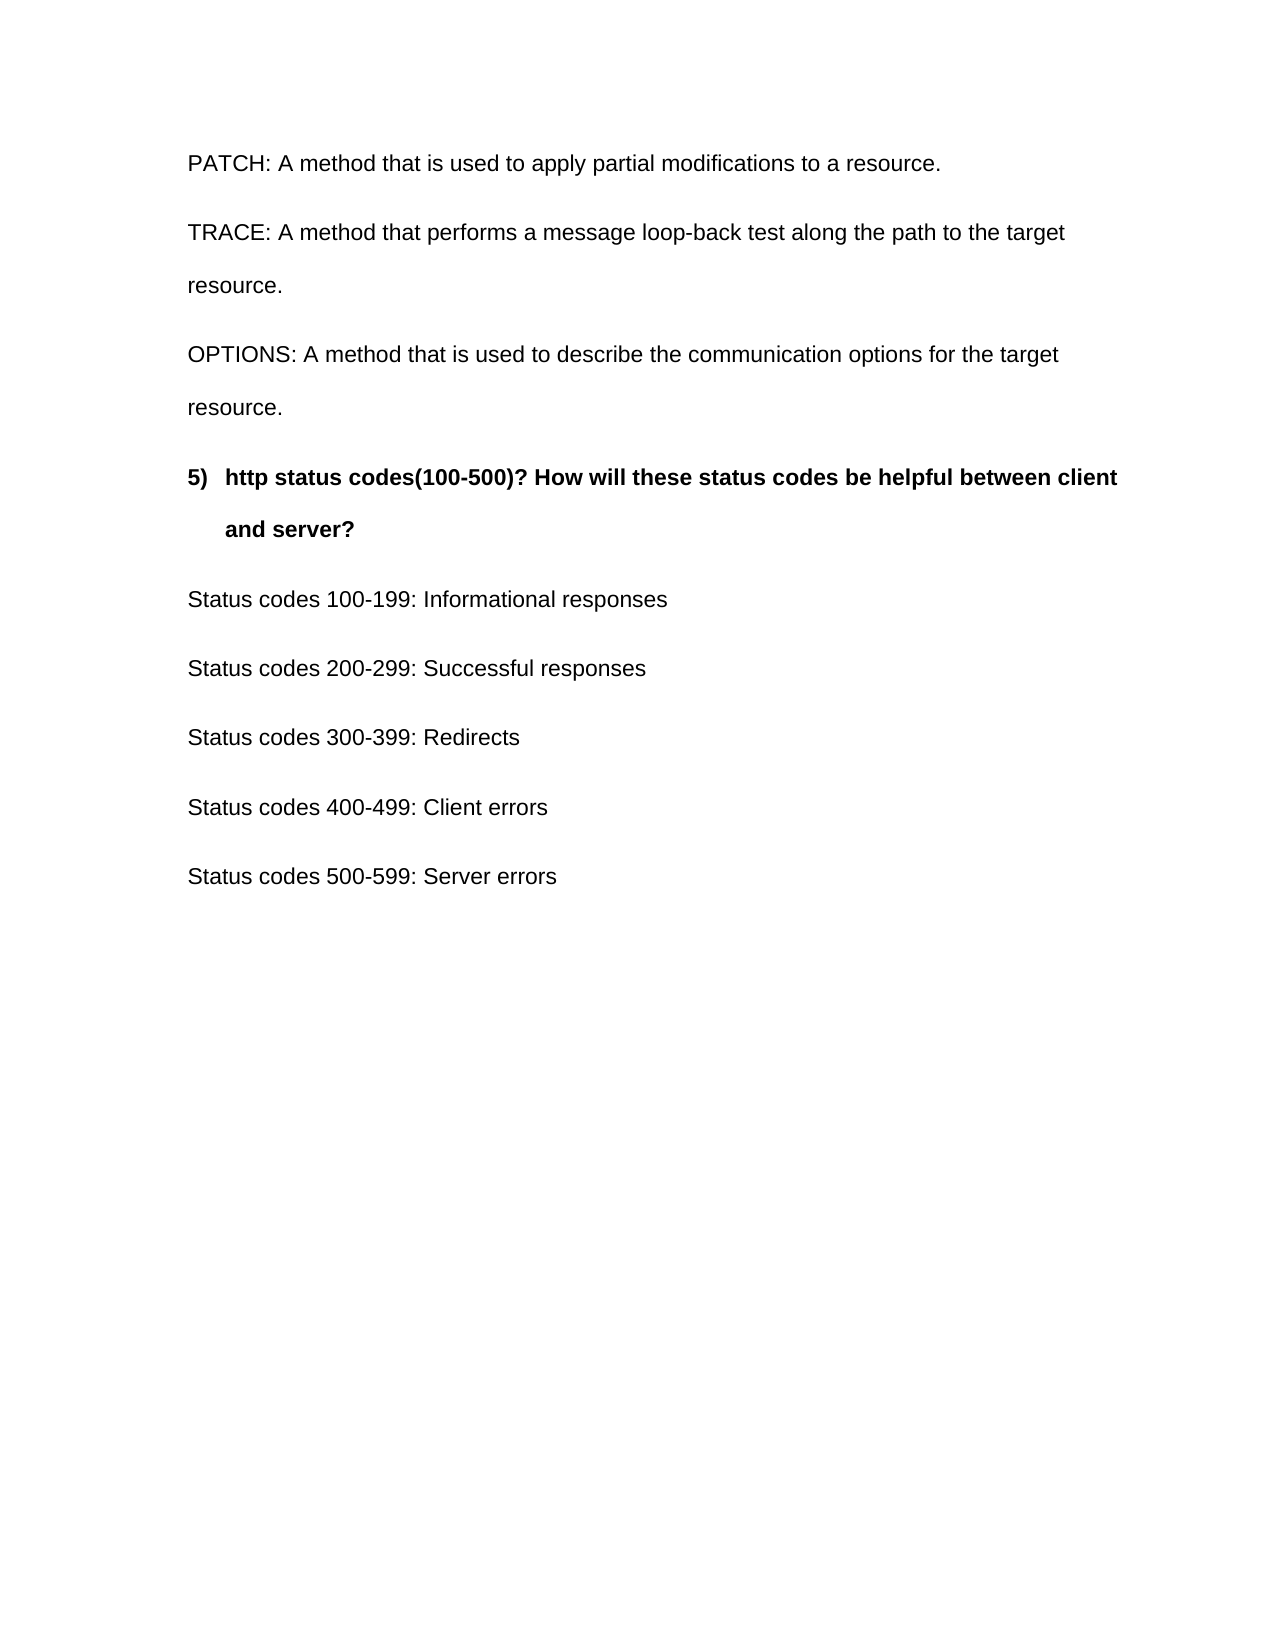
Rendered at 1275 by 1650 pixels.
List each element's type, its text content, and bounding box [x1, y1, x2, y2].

text Status codes 500-599: Server errors [187, 863, 1125, 889]
text Status codes 200-299: Successful responses [187, 655, 1125, 681]
text Status codes 100-199: Informational responses [187, 586, 1125, 612]
list http status codes(100-500)? How will these status codes be helpful between client and server? [187, 463, 1125, 543]
text Status codes 300-399: Redirects [187, 724, 1125, 751]
text Status codes 400-499: Client errors [187, 794, 1125, 820]
text TRACE: A method that performs a message loop-back test along the path to the target resource. [187, 219, 1125, 298]
text OPTIONS: A method that is used to describe the communication options for the target resource. [187, 341, 1125, 421]
text PATCH: A method that is used to apply partial modifications to a resource. [187, 150, 1125, 176]
